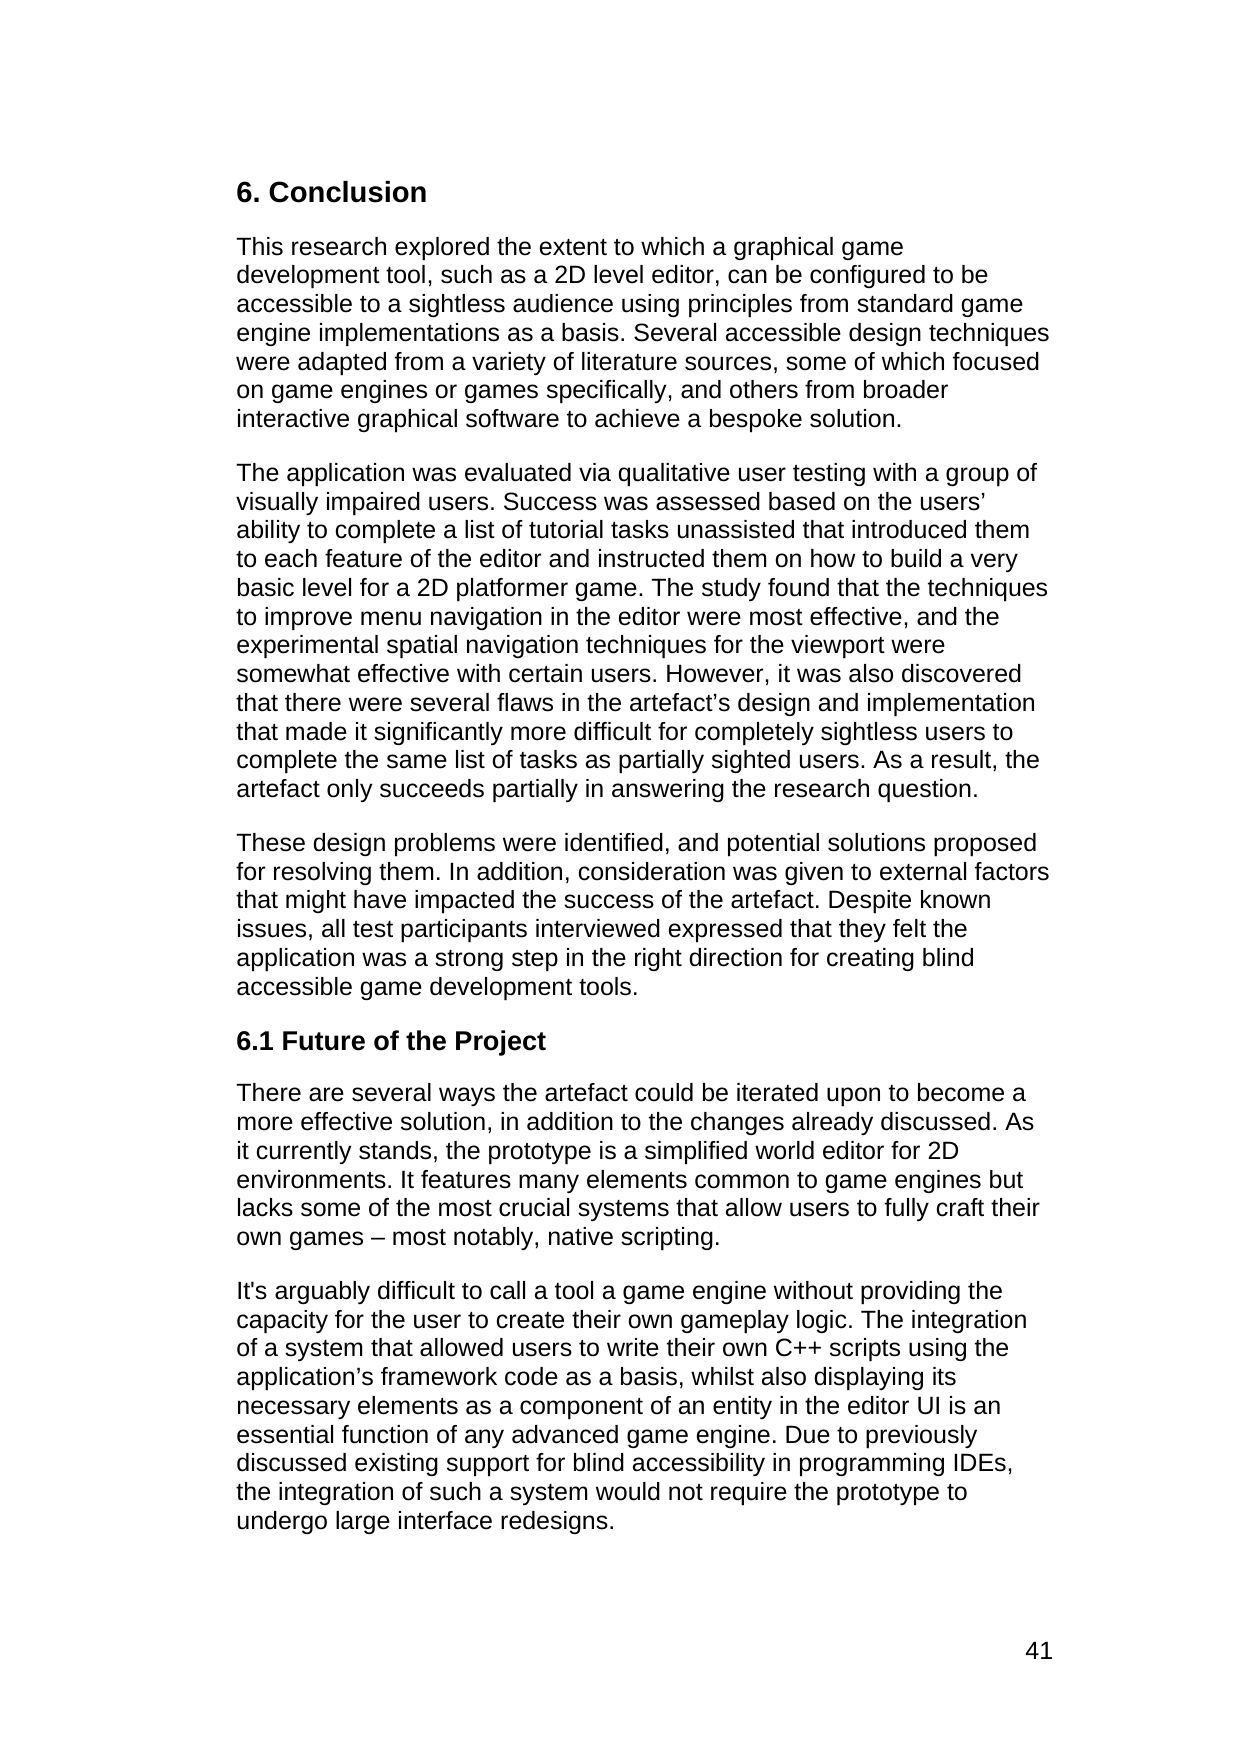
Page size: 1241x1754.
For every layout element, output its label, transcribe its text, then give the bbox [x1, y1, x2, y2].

text These design problems were identified, and potential solutions proposed for resolving them. In addition, consideration was given to external factors that might have impacted the success of the artefact. Despite known issues, all test participants interviewed expressed that they felt the application was a strong step in the right direction for creating blind accessible game development tools. [236, 828, 1053, 1000]
text This research explored the extent to which a graphical game development tool, such as a 2D level editor, can be configured to be accessible to a sightless audience using principles from standard game engine implementations as a basis. Several accessible design techniques were adapted from a variety of literature sources, some of which focused on game engines or games specifically, and others from broader interactive graphical software to achieve a bespoke solution. [236, 232, 1053, 433]
text It's arguably difficult to call a tool a game engine without providing the capacity for the user to create their own gameplay logic. The integration of a system that allowed users to write their own C++ scripts using the application’s framework code as a basis, whilst also displaying its necessary elements as a component of an entity in the editor UI is an essential function of any advanced game engine. Due to previously discussed existing support for blind accessibility in programming IDEs, the integration of such a system would not require the prototype to undergo large interface redesigns. [236, 1276, 1053, 1535]
text There are several ways the artefact could be iterated upon to become a more effective solution, in addition to the changes already discussed. As it currently stands, the prototype is a simplified world editor for 2D environments. It features many elements common to game engines but lacks some of the most crucial systems that allow users to fully craft their own games – most notably, native scripting. [236, 1078, 1053, 1251]
subtitle 6.1 Future of the Project [236, 1025, 1053, 1057]
subtitle 6. Conclusion [236, 175, 1053, 208]
text The application was evaluated via qualitative user testing with a group of visually impaired users. Success was assessed based on the users’ ability to complete a list of tutorial tasks unassisted that introduced them to each feature of the editor and instructed them on how to build a very basic level for a 2D platformer game. The study found that the techniques to improve menu navigation in the editor were most effective, and the experimental spatial navigation techniques for the viewport were somewhat effective with certain users. However, it was also discovered that there were several flaws in the artefact’s design and implementation that made it significantly more difficult for completely sightless users to complete the same list of tasks as partially sighted users. As a result, the artefact only succeeds partially in answering the research question. [236, 458, 1053, 803]
